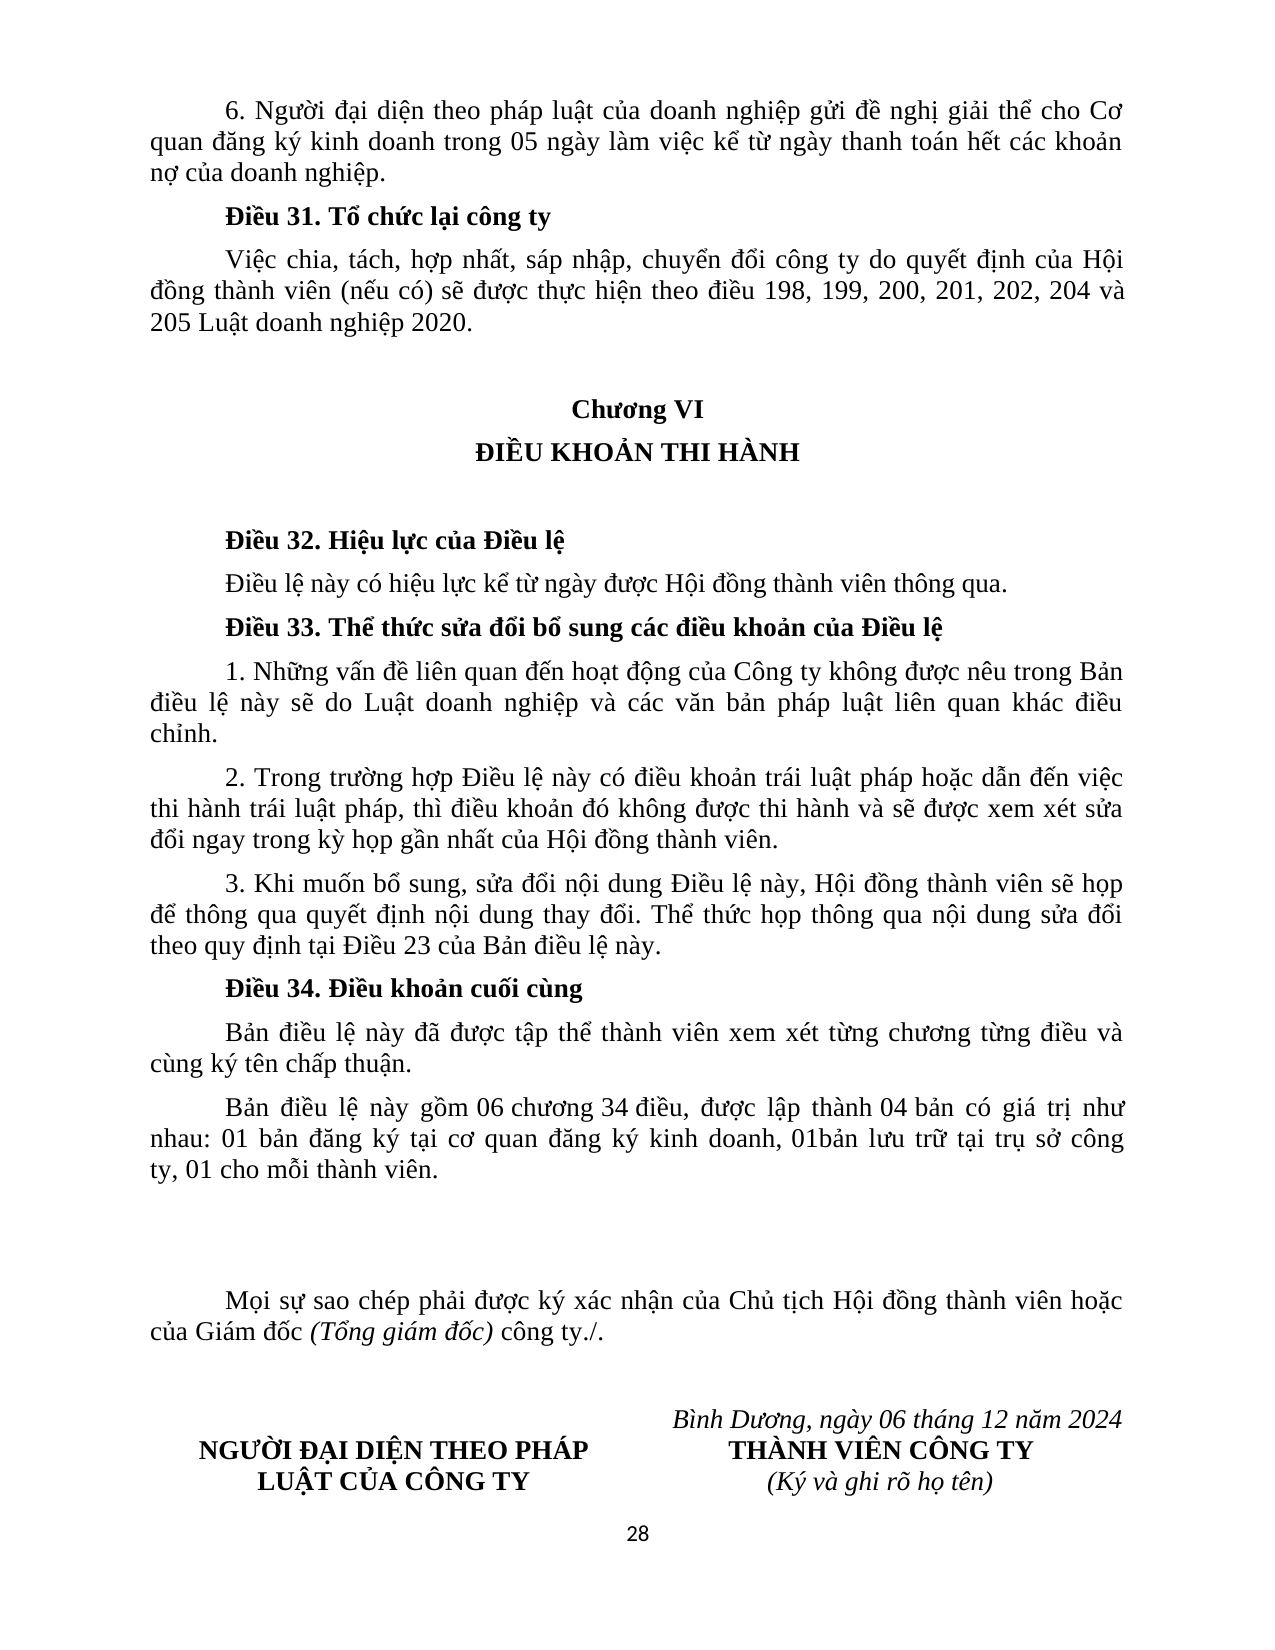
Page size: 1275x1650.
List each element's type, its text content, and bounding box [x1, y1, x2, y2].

text Điều 33. Thể thức sửa đổi bổ sung các điều khoản của Điều lệ [150, 611, 1125, 642]
text Bản điều lệ này gồm 06 chương 34 điều, được lập thành 04 bản có giá trị như nhau: 01 bản đăng ký tại cơ quan đăng ký kinh doanh, 01bản lưu trữ tại trụ sở công ty, 01 cho mỗi thành viên. [150, 1091, 1125, 1184]
text Mọi sự sao chép phải được ký xác nhận của Chủ tịch Hội đồng thành viên hoặc của Giám đốc (Tổng giám đốc) công ty./. [150, 1284, 1125, 1347]
text 3. Khi muốn bổ sung, sửa đổi nội dung Điều lệ này, Hội đồng thành viên sẽ họp để thông qua quyết định nội dung thay đổi. Thể thức họp thông qua nội dung sửa đổi theo quy định tại Điều 23 của Bản điều lệ này. [150, 867, 1125, 960]
text Chương VI [150, 393, 1125, 424]
text Điều 34. Điều khoản cuối cùng [150, 973, 1125, 1004]
text Điều 32. Hiệu lực của Điều lệ [150, 524, 1125, 555]
text 1. Những vấn đề liên quan đến hoạt động của Công ty không được nêu trong Bản điều lệ này sẽ do Luật doanh nghiệp và các văn bản pháp luật liên quan khác điều chỉnh. [150, 655, 1125, 748]
text 6. Người đại diện theo pháp luật của doanh nghiệp gửi đề nghị giải thể cho Cơ quan đăng ký kinh doanh trong 05 ngày làm việc kể từ ngày thanh toán hết các khoản nợ của doanh nghiệp. [150, 94, 1125, 187]
text Việc chia, tách, hợp nhất, sáp nhập, chuyển đổi công ty do quyết định của Hội đồng thành viên (nếu có) sẽ được thực hiện theo điều 198, 199, 200, 201, 202, 204 và 205 Luật doanh nghiệp 2020. [150, 243, 1125, 337]
text 2. Trong trường hợp Điều lệ này có điều khoản trái luật pháp hoặc dẫn đến việc thi hành trái luật pháp, thì điều khoản đó không được thi hành và sẽ được xem xét sửa đổi ngay trong kỳ họp gần nhất của Hội đồng thành viên. [150, 761, 1125, 854]
text Bản điều lệ này đã được tập thể thành viên xem xét từng chương từng điều và cùng ký tên chấp thuận. [150, 1016, 1125, 1078]
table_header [638, 1434, 1125, 1496]
text Bình Dương, ngày 06 tháng 12 năm 2024 [150, 1403, 1125, 1434]
text ĐIỀU KHOẢN THI HÀNH [150, 437, 1125, 468]
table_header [150, 1434, 637, 1496]
text Điều lệ này có hiệu lực kể từ ngày được Hội đồng thành viên thông qua. [150, 567, 1125, 599]
text Điều 31. Tổ chức lại công ty [150, 200, 1125, 231]
